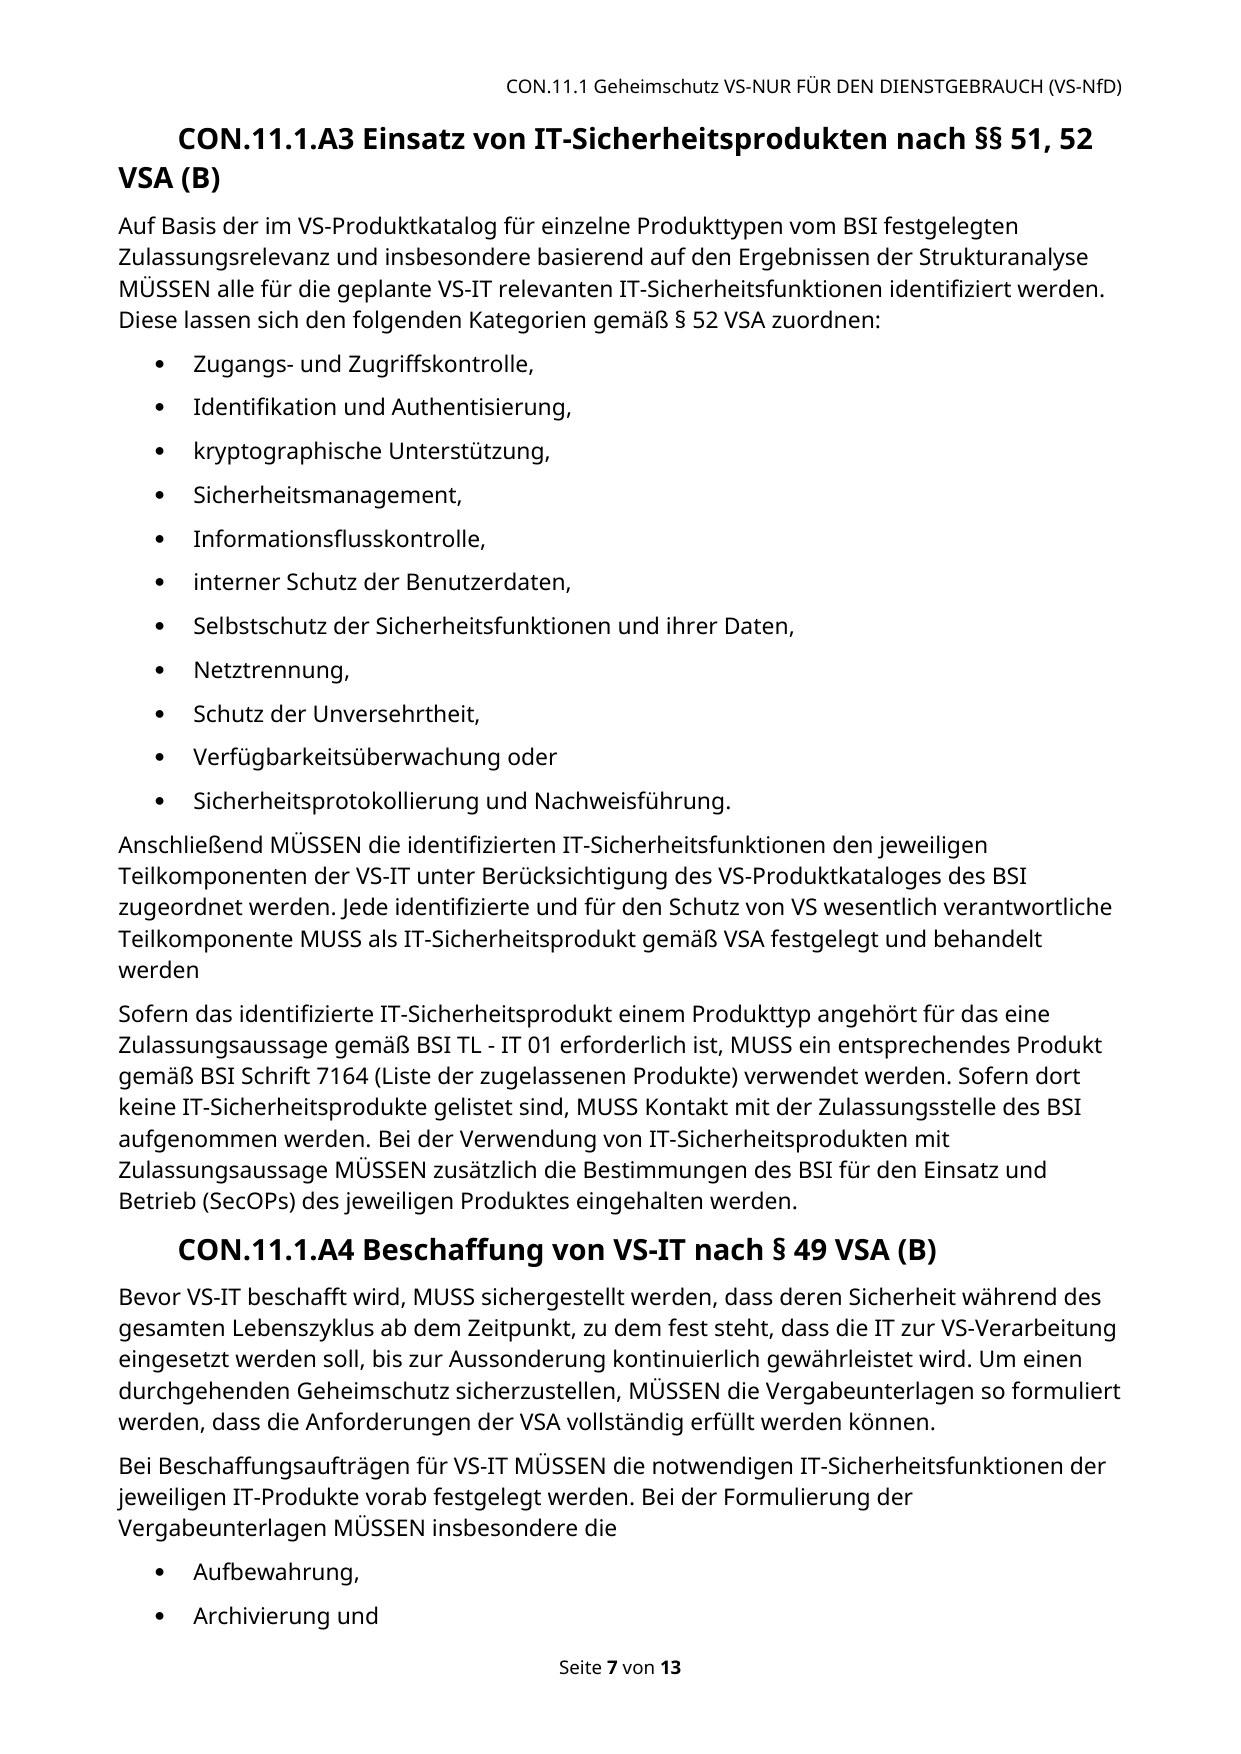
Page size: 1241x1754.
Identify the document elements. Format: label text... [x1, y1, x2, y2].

list kryptographische Unterstützung, [156, 435, 1122, 466]
text Bei Beschaffungsaufträgen für VS-IT MÜSSEN die notwendigen IT-Sicherheitsfunktionen der jeweiligen IT-Produkte vorab festgelegt werden. Bei der Formulierung der Vergabeunterlagen MÜSSEN insbesondere die [118, 1450, 1122, 1543]
subtitle CON.11.1.A3 Einsatz von IT-Sicherheitsprodukten nach §§ 51, 52 VSA (B) [118, 118, 1122, 197]
list Verfügbarkeitsüberwachung oder [156, 741, 1122, 772]
text Auf Basis der im VS-Produktkatalog für einzelne Produkttypen vom BSI festgelegten Zulassungsrelevanz und insbesondere basierend auf den Ergebnissen der Strukturanalyse MÜSSEN alle für die geplante VS-IT relevanten IT-Sicherheitsfunktionen identifiziert werden. Diese lassen sich den folgenden Kategorien gemäß § 52 VSA zuordnen: [118, 210, 1122, 335]
list Sicherheitsprotokollierung und Nachweisführung. [156, 785, 1122, 816]
list Zugangs- und Zugriffskontrolle, [156, 347, 1122, 379]
list Schutz der Unversehrtheit, [156, 697, 1122, 729]
list Archivierung und [156, 1600, 1122, 1631]
list Identifikation und Authentisierung, [156, 391, 1122, 422]
list Aufbewahrung, [156, 1556, 1122, 1587]
list interner Schutz der Benutzerdaten, [156, 566, 1122, 597]
text Anschließend MÜSSEN die identifizierten IT-Sicherheitsfunktionen den jeweiligen Teilkomponenten der VS-IT unter Berücksichtigung des VS-Produktkataloges des BSI zugeordnet werden. Jede identifizierte und für den Schutz von VS wesentlich verantwortliche Teilkomponente MUSS als IT-Sicherheitsprodukt gemäß VSA festgelegt und behandelt werden [118, 829, 1122, 985]
text Bevor VS-IT beschafft wird, MUSS sichergestellt werden, dass deren Sicherheit während des gesamten Lebenszyklus ab dem Zeitpunkt, zu dem fest steht, dass die IT zur VS-Verarbeitung eingesetzt werden soll, bis zur Aussonderung kontinuierlich gewährleistet wird. Um einen durchgehenden Geheimschutz sicherzustellen, MÜSSEN die Vergabeunterlagen so formuliert werden, dass die Anforderungen der VSA vollständig erfüllt werden können. [118, 1281, 1122, 1437]
subtitle CON.11.1.A4 Beschaffung von VS-IT nach § 49 VSA (B) [118, 1229, 1122, 1268]
list Selbstschutz der Sicherheitsfunktionen und ihrer Daten, [156, 610, 1122, 641]
list Sicherheitsmanagement, [156, 479, 1122, 510]
text Sofern das identifizierte IT-Sicherheitsprodukt einem Produkttyp angehört für das eine Zulassungsaussage gemäß BSI TL - IT 01 erforderlich ist, MUSS ein entsprechendes Produkt gemäß BSI Schrift 7164 (Liste der zugelassenen Produkte) verwendet werden. Sofern dort keine IT-Sicherheitsprodukte gelistet sind, MUSS Kontakt mit der Zulassungsstelle des BSI aufgenommen werden. Bei der Verwendung von IT-Sicherheitsprodukten mit Zulassungsaussage MÜSSEN zusätzlich die Bestimmungen des BSI für den Einsatz und Betrieb (SecOPs) des jeweiligen Produktes eingehalten werden. [118, 997, 1122, 1216]
list Informationsflusskontrolle, [156, 522, 1122, 554]
list Netztrennung, [156, 654, 1122, 685]
